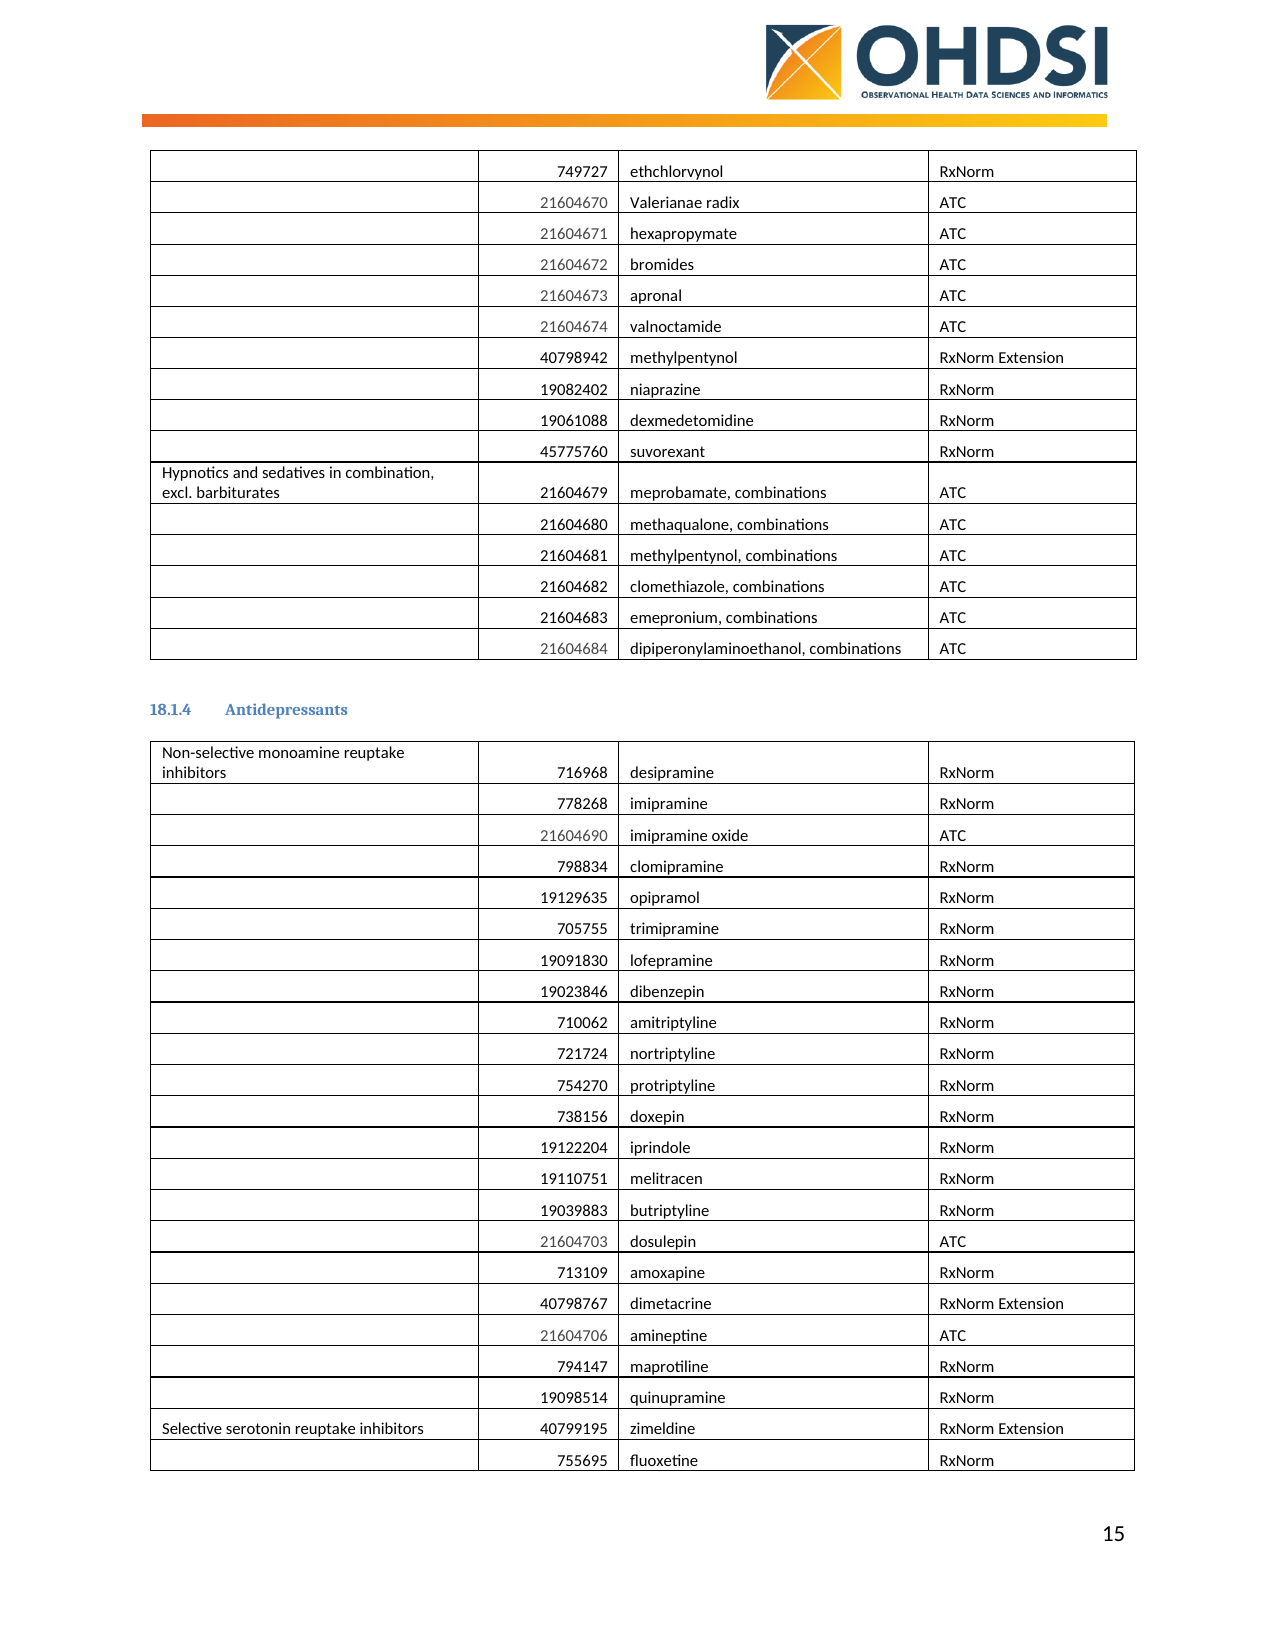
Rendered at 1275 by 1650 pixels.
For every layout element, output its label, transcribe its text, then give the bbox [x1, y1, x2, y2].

table_cell 738156 [479, 1096, 618, 1126]
table_cell [151, 213, 478, 243]
table_header 716968 [479, 742, 618, 783]
table_cell dibenzepin [619, 971, 928, 1001]
table_cell [151, 815, 478, 845]
table_cell [151, 846, 478, 876]
table_cell clomethiazole, combinations [619, 566, 928, 597]
table_cell RxNorm [929, 909, 1134, 939]
table_cell 21604684 [479, 629, 618, 659]
picture [748, 11, 1125, 114]
table_cell [151, 1190, 478, 1220]
table_header desipramine [619, 742, 928, 783]
table_cell 21604681 [479, 535, 618, 565]
table_cell [151, 598, 478, 628]
table_cell [151, 1221, 478, 1251]
table_cell RxNorm [929, 1378, 1134, 1408]
table_cell amoxapine [619, 1253, 928, 1283]
table_cell RxNorm [929, 971, 1134, 1001]
table_cell 21604670 [479, 182, 618, 212]
table_cell RxNorm [929, 1253, 1134, 1283]
table_cell methylpentynol [619, 338, 928, 368]
table_cell 778268 [479, 784, 618, 814]
table_cell RxNorm [929, 940, 1134, 970]
table_cell amitriptyline [619, 1003, 928, 1033]
table_cell Hypnotics and sedatives in combination, excl. barbiturates [151, 463, 478, 503]
table_cell [151, 369, 478, 399]
table_cell ATC [929, 1315, 1134, 1345]
table_cell RxNorm Extension [929, 338, 1136, 368]
table_cell ATC [929, 598, 1136, 628]
table_cell 19082402 [479, 369, 618, 399]
table_cell [151, 1065, 478, 1095]
table_cell 19091830 [479, 940, 618, 970]
table_cell 19039883 [479, 1190, 618, 1220]
table_cell trimipramine [619, 909, 928, 939]
table_cell niaprazine [619, 369, 928, 399]
table_cell imipramine oxide [619, 815, 928, 845]
table_cell 21604672 [479, 245, 618, 274]
table_cell 19122204 [479, 1128, 618, 1158]
table_cell [151, 629, 478, 659]
table_cell nortriptyline [619, 1034, 928, 1064]
table_cell [151, 784, 478, 814]
table_cell ATC [929, 535, 1136, 565]
table_cell [151, 1440, 478, 1470]
table_cell [151, 1378, 478, 1408]
table_cell 21604682 [479, 566, 618, 597]
table_cell [151, 400, 478, 430]
table_cell 19110751 [479, 1159, 618, 1189]
table_cell suvorexant [619, 431, 928, 461]
table_cell iprindole [619, 1128, 928, 1158]
table_cell RxNorm [929, 400, 1136, 430]
table_cell meprobamate, combinations [619, 463, 928, 503]
table_cell 21604679 [479, 463, 618, 503]
table_cell 40799195 [479, 1409, 618, 1439]
table_cell [151, 940, 478, 970]
table_cell quinupramine [619, 1378, 928, 1408]
table_cell 710062 [479, 1003, 618, 1033]
table_cell apronal [619, 276, 928, 306]
table_cell 749727 [479, 151, 618, 181]
table_cell RxNorm [929, 1034, 1134, 1064]
table_cell 19023846 [479, 971, 618, 1001]
table_cell ATC [929, 213, 1136, 243]
table_cell [151, 1128, 478, 1158]
table_cell [151, 431, 478, 461]
table_cell doxepin [619, 1096, 928, 1126]
table_cell 21604703 [479, 1221, 618, 1251]
table_cell hexapropymate [619, 213, 928, 243]
table_cell dipiperonylaminoethanol, combinations [619, 629, 928, 659]
table_cell 794147 [479, 1346, 618, 1376]
table_cell RxNorm [929, 1065, 1134, 1095]
table_cell RxNorm [929, 784, 1134, 814]
table_cell 21604674 [479, 307, 618, 337]
table_cell 21604706 [479, 1315, 618, 1345]
table_cell [151, 182, 478, 212]
table_cell [151, 566, 478, 597]
table_cell 713109 [479, 1253, 618, 1283]
table_cell clomipramine [619, 846, 928, 876]
table_cell 705755 [479, 909, 618, 939]
table_cell RxNorm [929, 1096, 1134, 1126]
table_cell [151, 1003, 478, 1033]
table_cell [151, 909, 478, 939]
table_cell [151, 338, 478, 368]
table_cell 21604673 [479, 276, 618, 306]
table_cell melitracen [619, 1159, 928, 1189]
table_cell 721724 [479, 1034, 618, 1064]
table_cell [151, 504, 478, 534]
table_cell amineptine [619, 1315, 928, 1345]
table_cell [151, 1346, 478, 1376]
table_cell 40798767 [479, 1284, 618, 1314]
table_cell RxNorm Extension [929, 1409, 1134, 1439]
table_cell [151, 1034, 478, 1064]
table_cell RxNorm [929, 1440, 1134, 1470]
table_cell 40798942 [479, 338, 618, 368]
table_cell ATC [929, 182, 1136, 212]
table_cell 45775760 [479, 431, 618, 461]
table_cell [151, 1159, 478, 1189]
table_cell ATC [929, 815, 1134, 845]
table_cell RxNorm [929, 151, 1136, 181]
table_cell butriptyline [619, 1190, 928, 1220]
table_cell 21604690 [479, 815, 618, 845]
table_cell ATC [929, 566, 1136, 597]
table_cell RxNorm [929, 1159, 1134, 1189]
table_cell ATC [929, 629, 1136, 659]
table_cell 19129635 [479, 878, 618, 908]
table_cell [151, 1096, 478, 1126]
table_cell ATC [929, 245, 1136, 274]
table_cell ATC [929, 463, 1136, 503]
table_cell dexmedetomidine [619, 400, 928, 430]
table_cell ATC [929, 504, 1136, 534]
table_cell [151, 276, 478, 306]
subtitle Antidepressants [150, 700, 1125, 719]
table_cell Selective serotonin reuptake inhibitors [151, 1409, 478, 1439]
table_cell RxNorm [929, 1346, 1134, 1376]
table_cell fluoxetine [619, 1440, 928, 1470]
table_cell lofepramine [619, 940, 928, 970]
table_cell protriptyline [619, 1065, 928, 1095]
table_cell RxNorm [929, 1003, 1134, 1033]
table_cell [151, 1284, 478, 1314]
table_cell ATC [929, 307, 1136, 337]
table_cell bromides [619, 245, 928, 274]
table_cell RxNorm [929, 1128, 1134, 1158]
table_cell [151, 878, 478, 908]
table_cell methaqualone, combinations [619, 504, 928, 534]
table_cell [151, 245, 478, 274]
table_cell zimeldine [619, 1409, 928, 1439]
table_cell RxNorm [929, 431, 1136, 461]
table_cell Valerianae radix [619, 182, 928, 212]
table_cell RxNorm [929, 369, 1136, 399]
table_cell [151, 307, 478, 337]
table_cell RxNorm Extension [929, 1284, 1134, 1314]
table_cell dimetacrine [619, 1284, 928, 1314]
table_cell RxNorm [929, 878, 1134, 908]
table_cell [151, 1315, 478, 1345]
table_cell [151, 971, 478, 1001]
table_cell 21604680 [479, 504, 618, 534]
table_cell [151, 1253, 478, 1283]
table_cell RxNorm [929, 1190, 1134, 1220]
table_cell 19098514 [479, 1378, 618, 1408]
table_cell valnoctamide [619, 307, 928, 337]
table_cell opipramol [619, 878, 928, 908]
table_cell [151, 151, 478, 181]
table_cell [151, 535, 478, 565]
table_cell 754270 [479, 1065, 618, 1095]
table_cell 19061088 [479, 400, 618, 430]
table_header Non-selective monoamine reuptake inhibitors [151, 742, 478, 783]
table_cell ATC [929, 276, 1136, 306]
table_cell 798834 [479, 846, 618, 876]
table_cell dosulepin [619, 1221, 928, 1251]
table_cell ethchlorvynol [619, 151, 928, 181]
table_cell 21604683 [479, 598, 618, 628]
table_cell RxNorm [929, 846, 1134, 876]
table_header RxNorm [929, 742, 1134, 783]
table_cell 755695 [479, 1440, 618, 1470]
table_cell methylpentynol, combinations [619, 535, 928, 565]
table_cell emepronium, combinations [619, 598, 928, 628]
table_cell imipramine [619, 784, 928, 814]
table_cell 21604671 [479, 213, 618, 243]
table_cell maprotiline [619, 1346, 928, 1376]
table_cell ATC [929, 1221, 1134, 1251]
